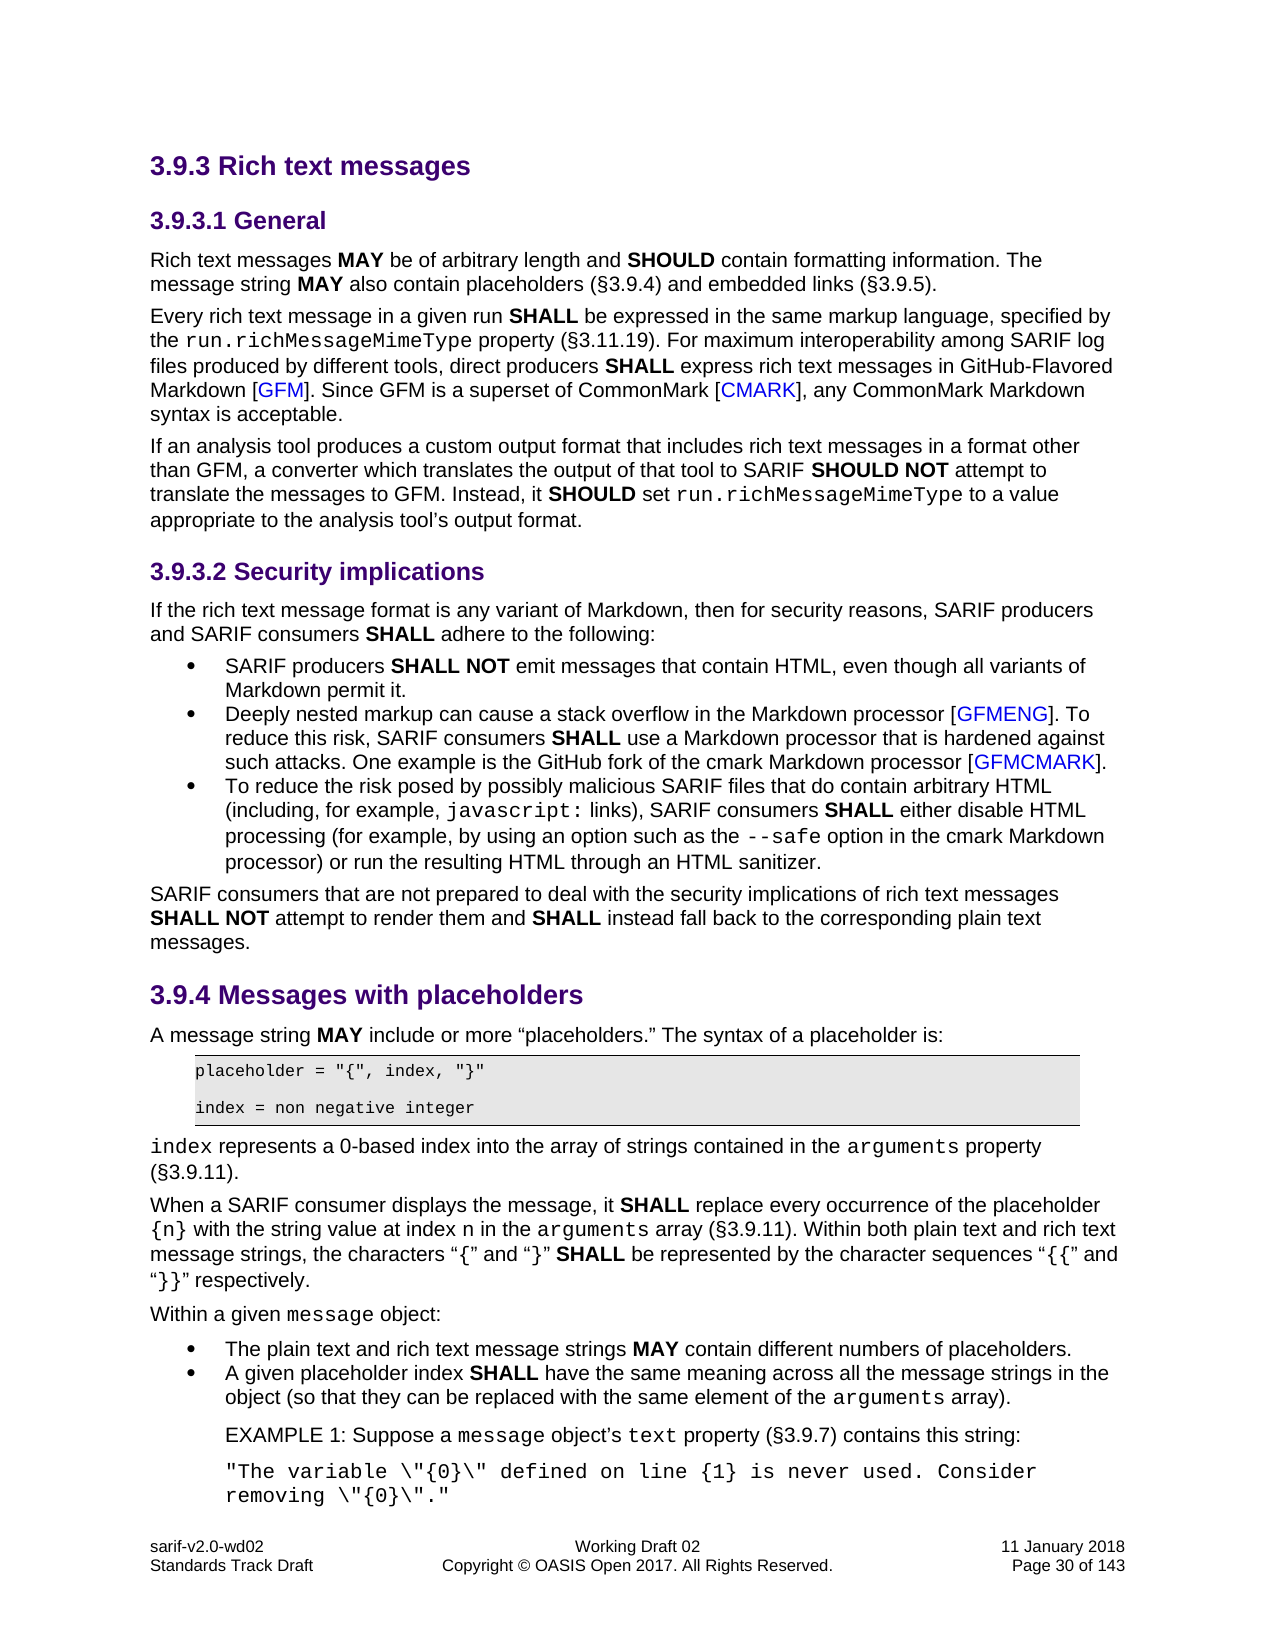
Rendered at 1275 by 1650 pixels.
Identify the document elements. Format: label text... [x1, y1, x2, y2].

subtitle General [150, 206, 1125, 235]
text index = non negative integer [195, 1093, 1080, 1125]
subtitle Security implications [150, 556, 1125, 585]
subtitle Messages with placeholders [150, 979, 1125, 1010]
text EXAMPLE 1: Suppose a message object’s text property (§3.9.7) contains this string: [225, 1423, 1050, 1449]
text Within a given message object: [150, 1302, 1125, 1328]
text "The variable \"{0}\" defined on line {1} is never used. Consider removing \"{0}\"." [225, 1461, 1050, 1508]
list SARIF producers SHALL NOT emit messages that contain HTML, even though all variants of Markdown permit it. [187, 654, 1125, 702]
text A message string MAY include or more “placeholders.” The syntax of a placeholder is: [150, 1023, 1125, 1047]
text Every rich text message in a given run SHALL be expressed in the same markup language, specified by the run.richMessageMimeType property (§3.11.19). For maximum interoperability among SARIF log files produced by different tools, direct producers SHALL express rich text messages in GitHub-Flavored Markdown [GFM]. Since GFM is a superset of CommonMark [CMARK], any CommonMark Markdown syntax is acceptable. [150, 304, 1125, 425]
list Deeply nested markup can cause a stack overflow in the Markdown processor [GFMENG]. To reduce this risk, SARIF consumers SHALL use a Markdown processor that is hardened against such attacks. One example is the GitHub fork of the cmark Markdown processor [GFMCMARK]. [187, 702, 1125, 774]
list A given placeholder index SHALL have the same meaning across all the message strings in the object (so that they can be replaced with the same element of the arguments array). [187, 1361, 1125, 1410]
list To reduce the risk posed by possibly malicious SARIF files that do contain arbitrary HTML (including, for example, javascript: links), SARIF consumers SHALL either disable HTML processing (for example, by using an option such as the --safe option in the cmark Markdown processor) or run the resulting HTML through an HTML sanitizer. [187, 774, 1125, 874]
text SARIF consumers that are not prepared to deal with the security implications of rich text messages SHALL NOT attempt to render them and SHALL instead fall back to the corresponding plain text messages. [150, 882, 1125, 954]
text placeholder = "{", index, "}" [195, 1056, 1080, 1074]
text When a SARIF consumer displays the message, it SHALL replace every occurrence of the placeholder {n} with the string value at index n in the arguments array (§3.9.11). Within both plain text and rich text message strings, the characters “{” and “}” SHALL be represented by the character sequences “{{” and “}}” respectively. [150, 1192, 1125, 1294]
subtitle Rich text messages [150, 150, 1125, 181]
list The plain text and rich text message strings MAY contain different numbers of placeholders. [187, 1336, 1125, 1361]
text Rich text messages MAY be of arbitrary length and SHOULD contain formatting information. The message string MAY also contain placeholders (§3.9.4) and embedded links (§3.9.5). [150, 247, 1125, 295]
text If the rich text message format is any variant of Markdown, then for security reasons, SARIF producers and SARIF consumers SHALL adhere to the following: [150, 598, 1125, 646]
text index represents a 0-based index into the array of strings contained in the arguments property (§3.9.11). [150, 1134, 1125, 1184]
